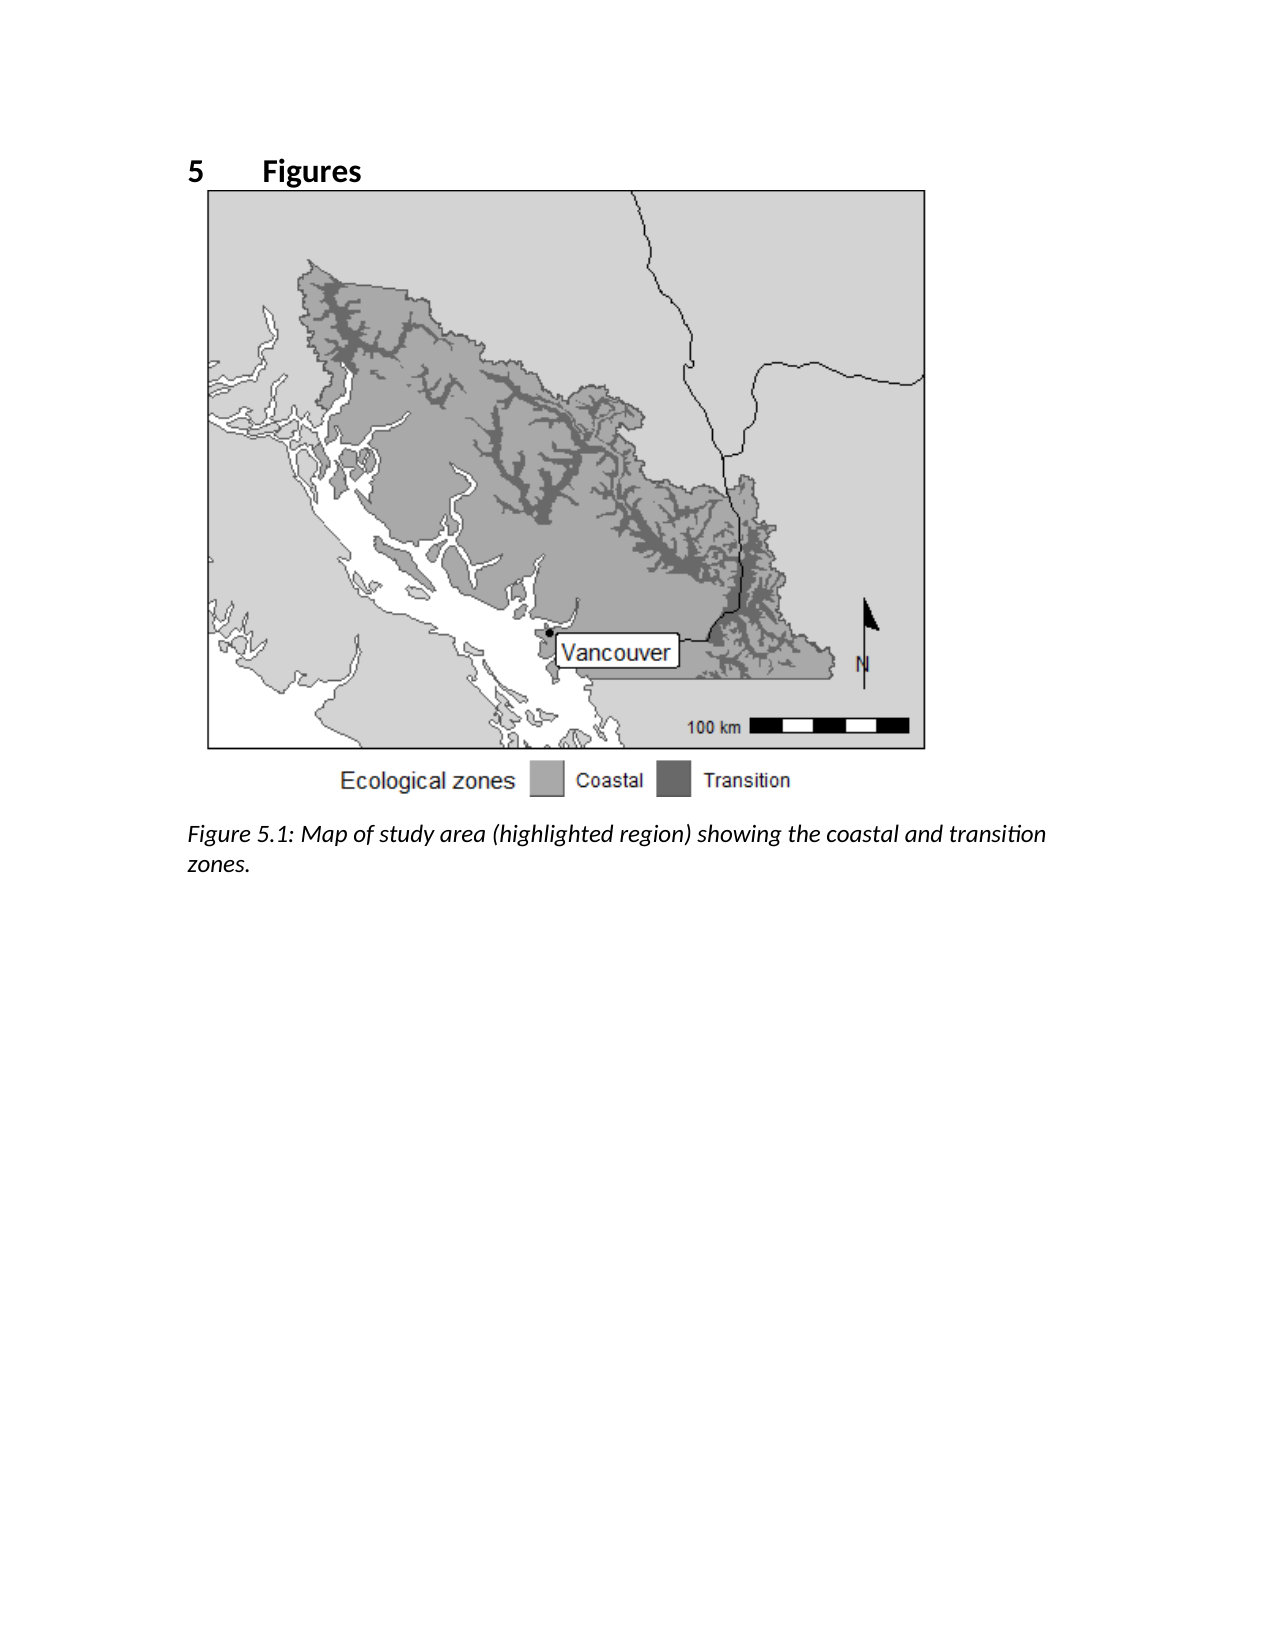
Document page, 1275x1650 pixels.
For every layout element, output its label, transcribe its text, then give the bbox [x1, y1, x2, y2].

subtitle 5 Figures [187, 150, 1087, 191]
picture [187, 190, 946, 797]
text Figure 5.1: Map of study area (highlighted region) showing the coastal and transition zones. [187, 818, 1087, 879]
